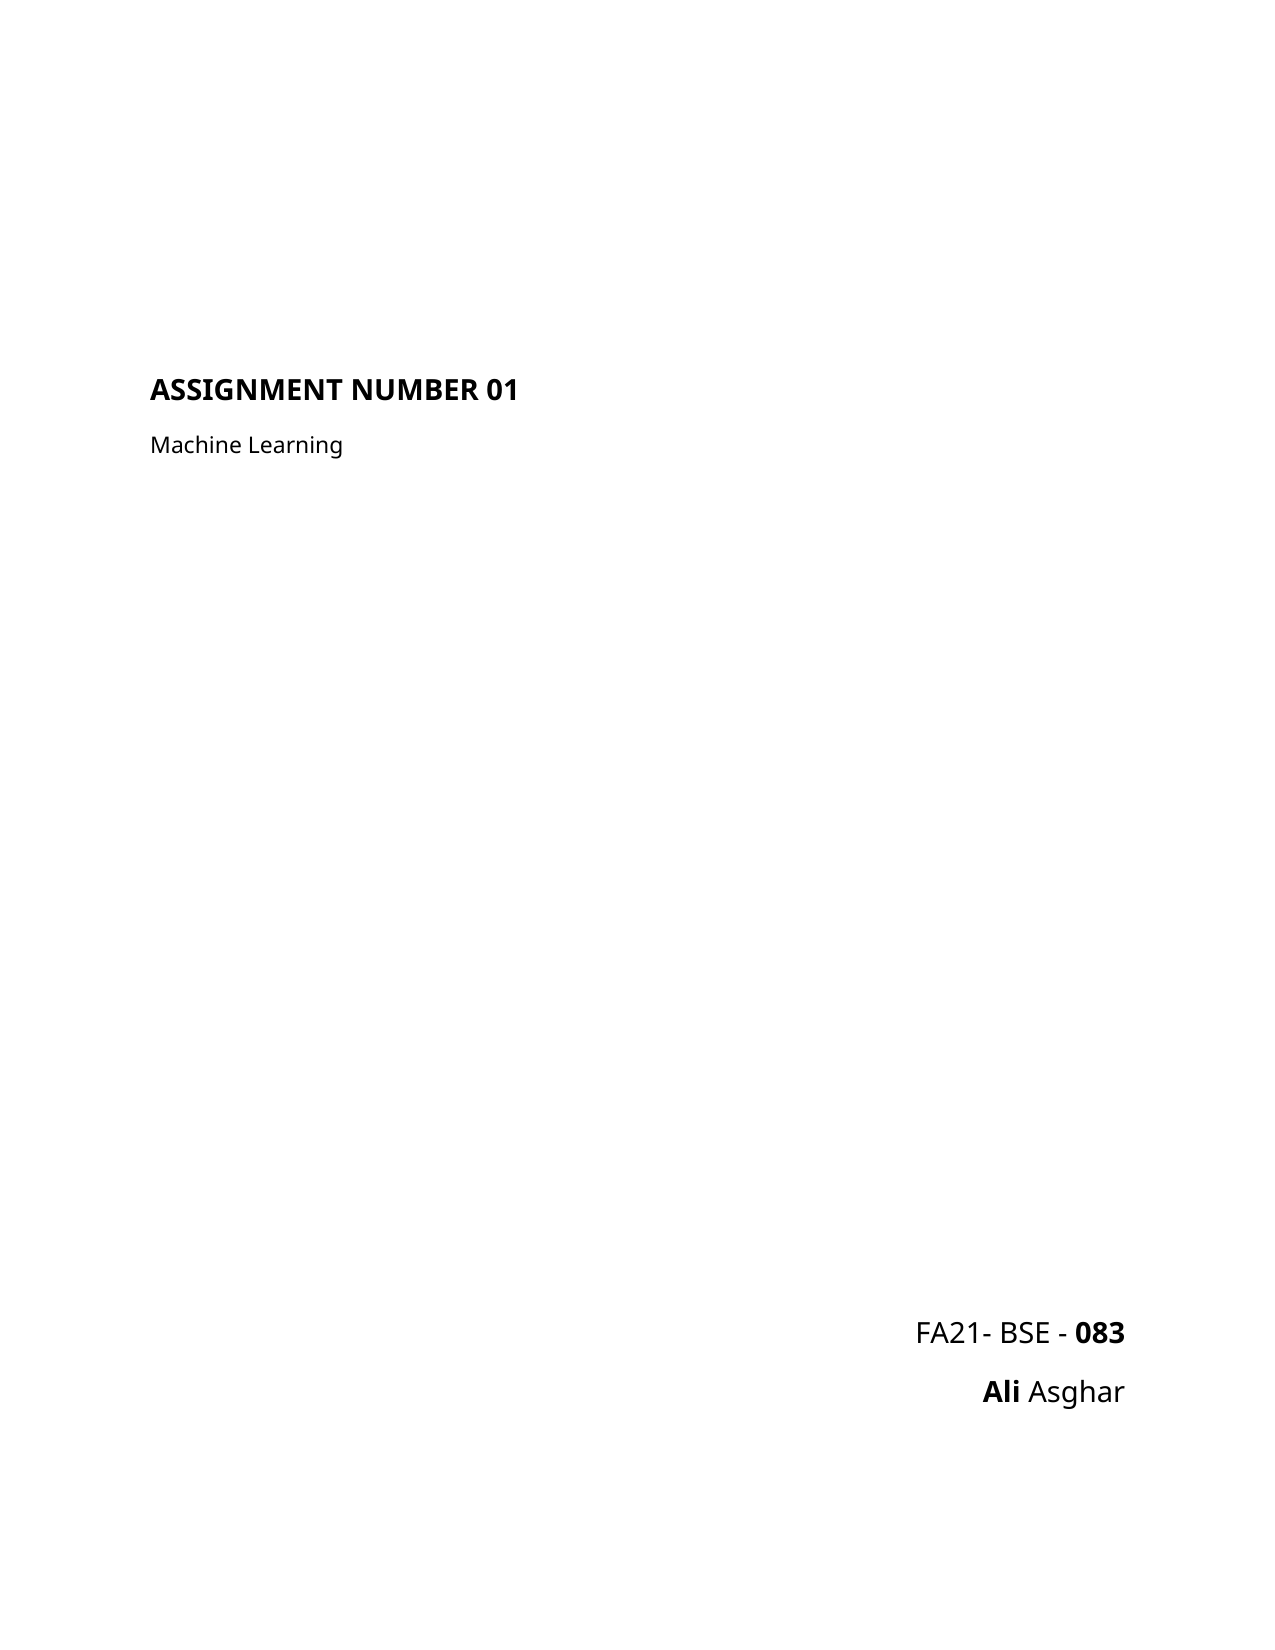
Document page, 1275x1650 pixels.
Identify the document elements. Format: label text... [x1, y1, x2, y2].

text Ali Asghar [150, 1372, 1125, 1411]
text FA21- BSE - 083 [150, 1312, 1125, 1352]
text ASSIGNMENT NUMBER 01 [150, 369, 1125, 409]
text Machine Learning [150, 429, 1125, 460]
